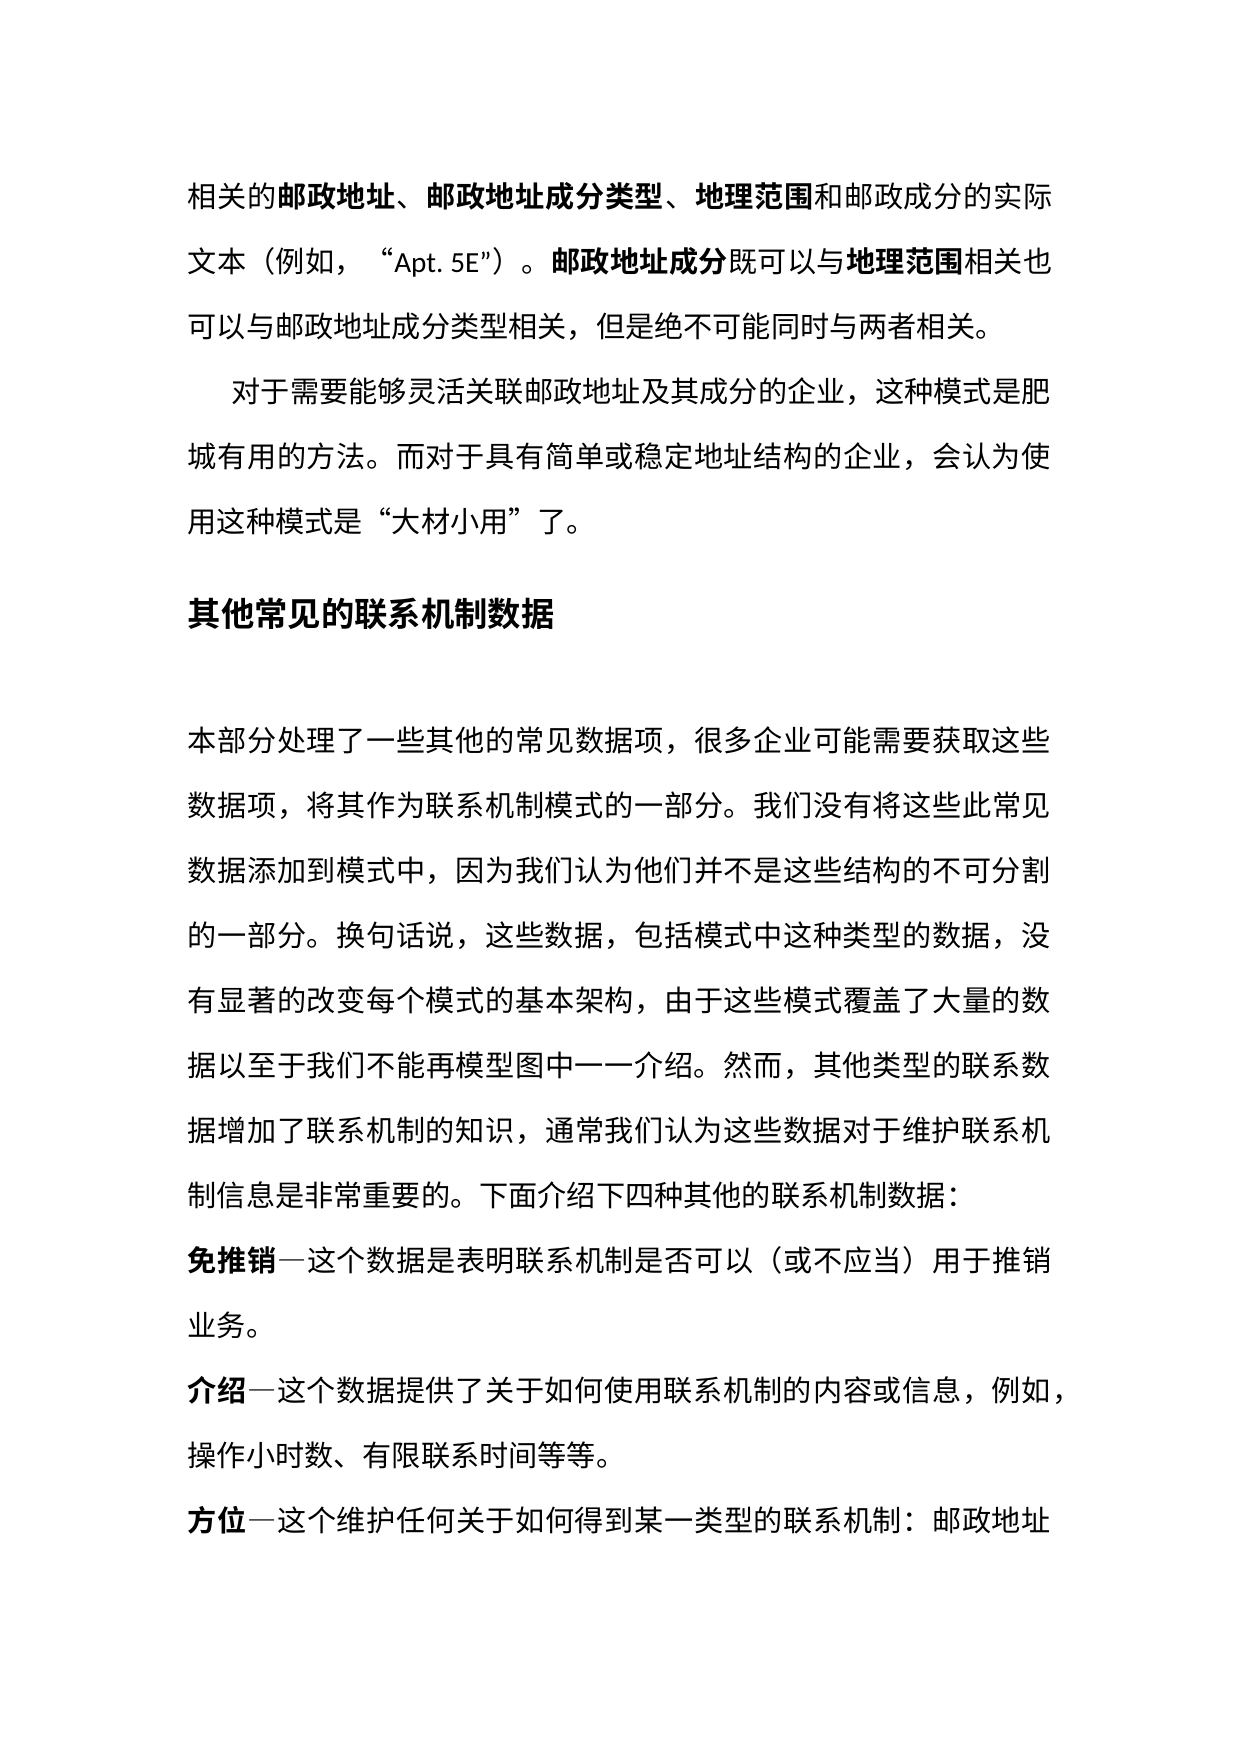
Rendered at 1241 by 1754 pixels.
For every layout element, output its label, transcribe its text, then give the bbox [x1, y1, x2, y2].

text 对于需要能够灵活关联邮政地址及其成分的企业，这种模式是肥城有用的方法。而对于具有简单或稳定地址结构的企业，会认为使用这种模式是“大材小用”了。 [187, 357, 1053, 552]
text 介绍—这个数据提供了关于如何使用联系机制的内容或信息，例如，操作小时数、有限联系时间等等。 [187, 1356, 1053, 1486]
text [187, 162, 1053, 357]
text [187, 1486, 1053, 1551]
subtitle 其他常见的联系机制数据 [187, 579, 1053, 644]
text 免推销—这个数据是表明联系机制是否可以（或不应当）用于推销业务。 [187, 1226, 1053, 1356]
text 本部分处理了一些其他的常见数据项，很多企业可能需要获取这些数据项，将其作为联系机制模式的一部分。我们没有将这些此常见数据添加到模式中，因为我们认为他们并不是这些结构的不可分割的一部分。换句话说，这些数据，包括模式中这种类型的数据，没有显著的改变每个模式的基本架构，由于这些模式覆盖了大量的数据以至于我们不能再模型图中一一介绍。然而，其他类型的联系数据增加了联系机制的知识，通常我们认为这些数据对于维护联系机制信息是非常重要的。下面介绍下四种其他的联系机制数据： [187, 706, 1053, 1226]
